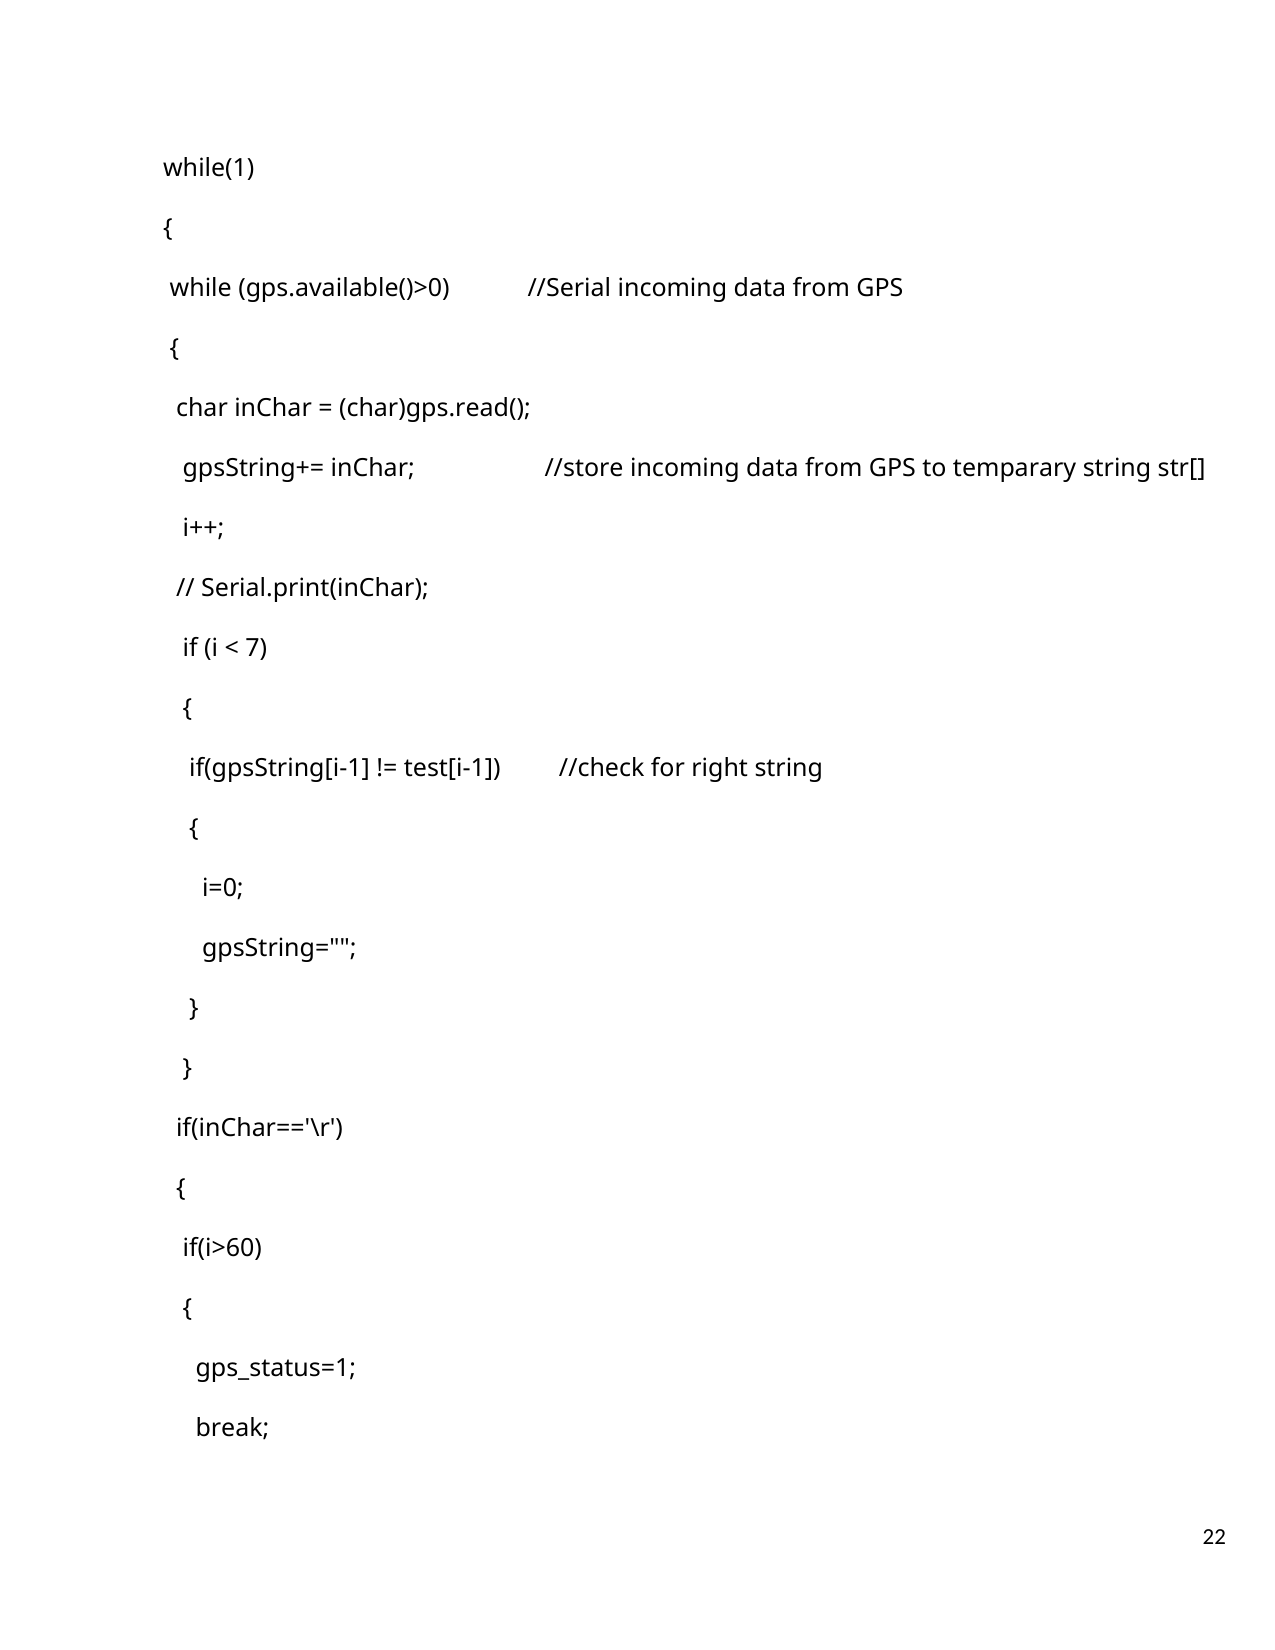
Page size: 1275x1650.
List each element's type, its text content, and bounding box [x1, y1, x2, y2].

text if(i>60) [150, 1230, 1226, 1264]
text i++; [150, 510, 1226, 544]
text } [150, 990, 1226, 1024]
text gpsString=""; [150, 930, 1226, 964]
text { [150, 690, 1226, 724]
text if (i < 7) [150, 630, 1226, 664]
text { [150, 1290, 1226, 1324]
text while(1) [150, 150, 1226, 184]
text break; [150, 1410, 1226, 1444]
text char inChar = (char)gps.read(); [150, 390, 1226, 424]
text // Serial.print(inChar); [150, 570, 1226, 604]
text i=0; [150, 870, 1226, 904]
text gps_status=1; [150, 1350, 1226, 1384]
text { [150, 210, 1226, 244]
text { [150, 1170, 1226, 1204]
text { [150, 330, 1226, 364]
text { [150, 810, 1226, 844]
text while (gps.available()>0) //Serial incoming data from GPS [150, 270, 1226, 304]
text if(inChar=='\r') [150, 1110, 1226, 1144]
text gpsString+= inChar; //store incoming data from GPS to temparary string str[] [150, 450, 1226, 484]
text if(gpsString[i-1] != test[i-1]) //check for right string [150, 750, 1226, 784]
text } [150, 1050, 1226, 1084]
